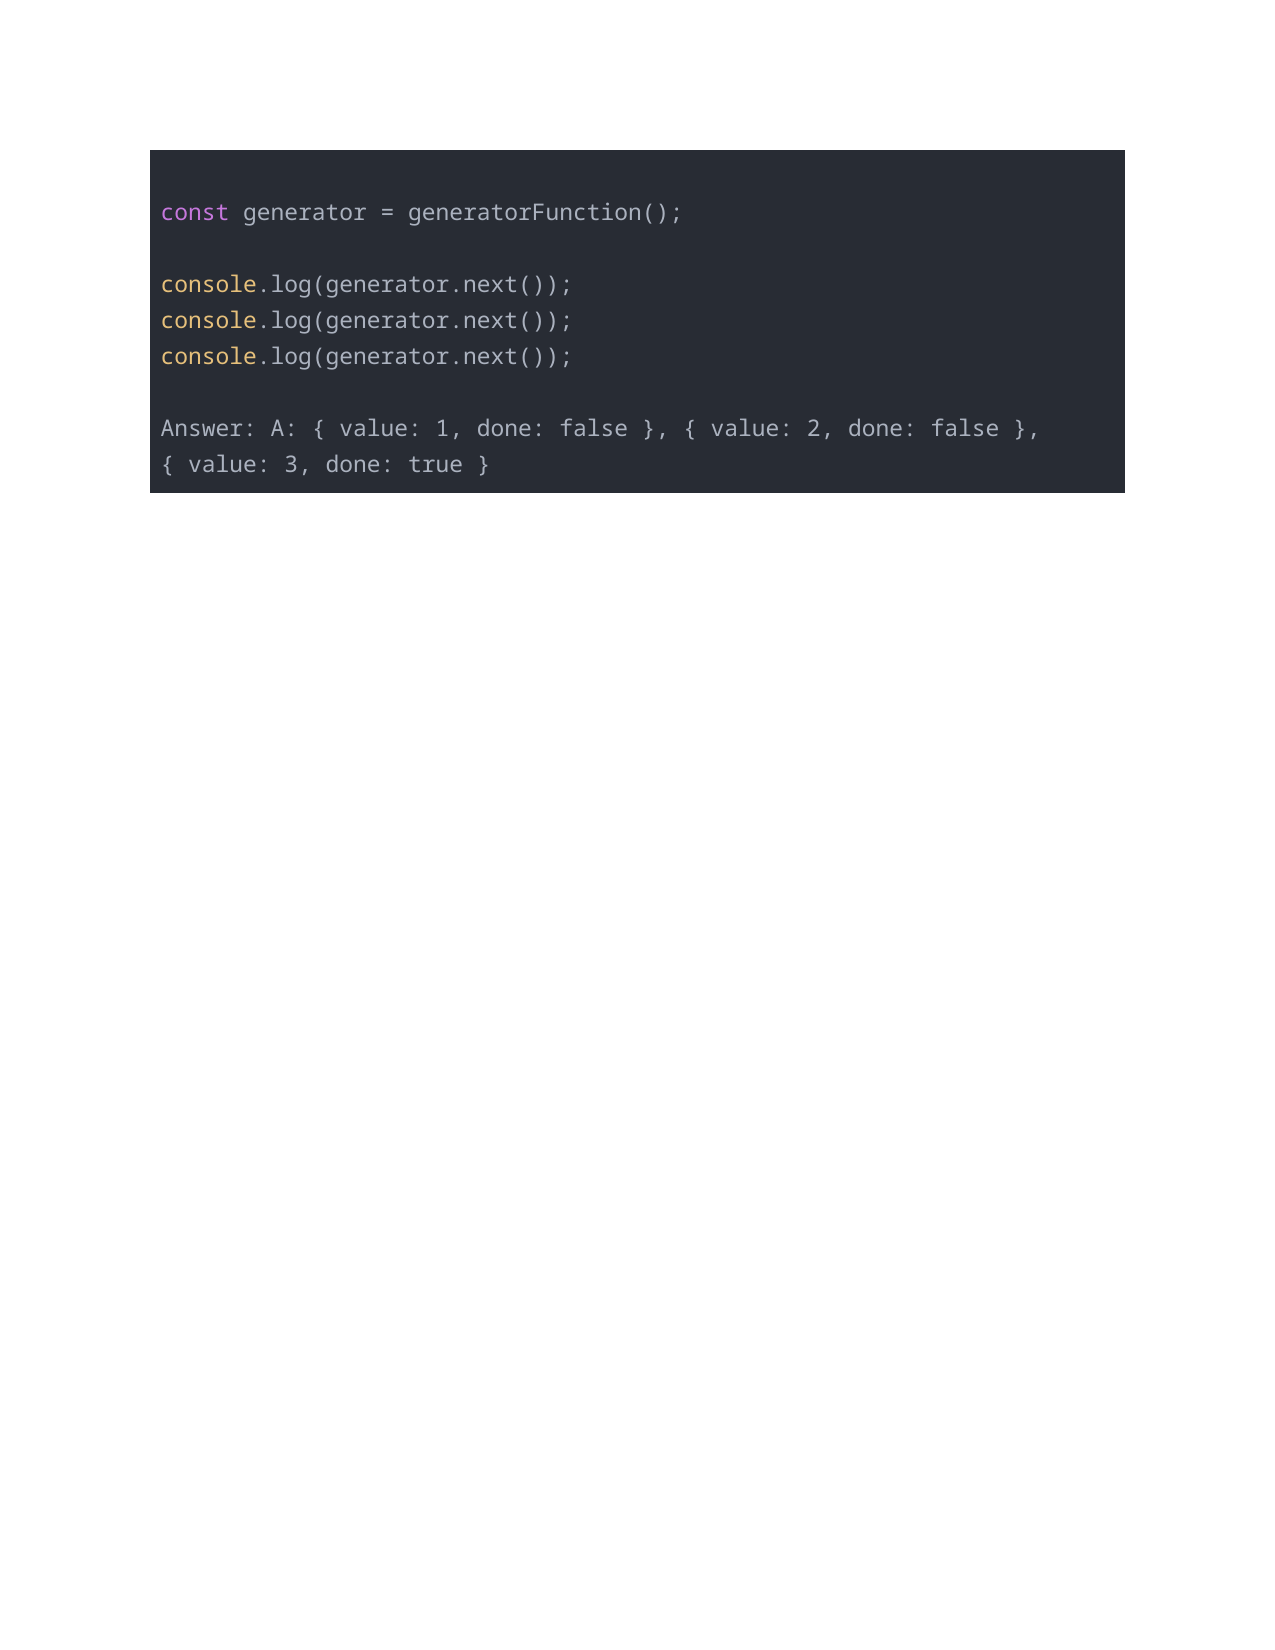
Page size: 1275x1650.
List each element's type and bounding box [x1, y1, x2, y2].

table_header [150, 150, 1125, 493]
